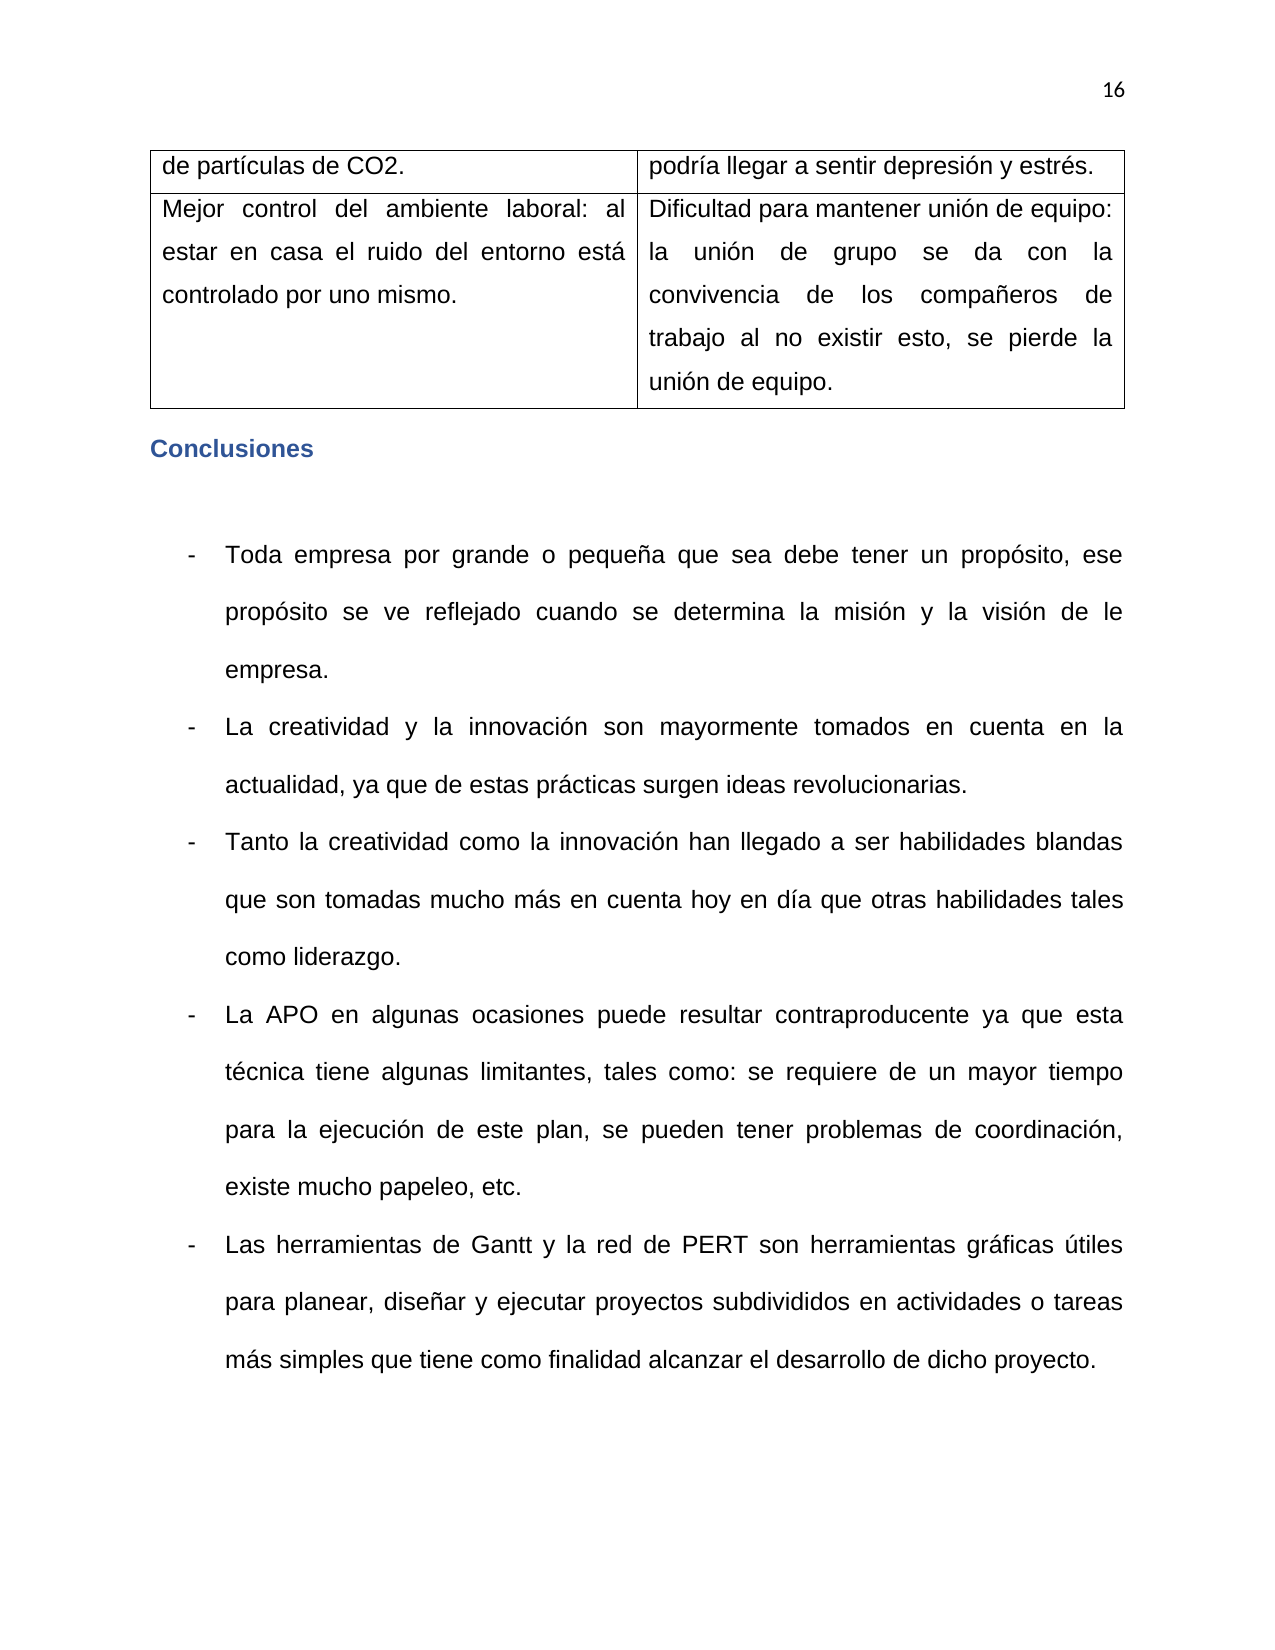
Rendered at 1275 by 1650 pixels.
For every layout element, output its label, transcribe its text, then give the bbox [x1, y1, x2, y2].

list Toda empresa por grande o pequeña que sea debe tener un propósito, ese propósito se ve reflejado cuando se determina la misión y la visión de le empresa. [187, 539, 1125, 683]
list La APO en algunas ocasiones puede resultar contraproducente ya que esta técnica tiene algunas limitantes, tales como: se requiere de un mayor tiempo para la ejecución de este plan, se pueden tener problemas de coordinación, existe mucho papeleo, etc. [187, 999, 1125, 1201]
list Tanto la creatividad como la innovación han llegado a ser habilidades blandas que son tomadas mucho más en cuenta hoy en día que otras habilidades tales como liderazgo. [187, 827, 1125, 971]
table_cell Mejor control del ambiente laboral: al estar en casa el ruido del entorno está controlado por uno mismo. [151, 194, 637, 408]
list Las herramientas de Gantt y la red de PERT son herramientas gráficas útiles para planear, diseñar y ejecutar proyectos subdivididos en actividades o tareas más simples que tiene como finalidad alcanzar el desarrollo de dicho proyecto. [187, 1229, 1125, 1373]
list La creatividad y la innovación son mayormente tomados en cuenta en la actualidad, ya que de estas prácticas surgen ideas revolucionarias. [187, 712, 1125, 798]
table_cell Dificultad para mantener unión de equipo: la unión de grupo se da con la convivencia de los compañeros de trabajo al no existir esto, se pierde la unión de equipo. [638, 194, 1124, 408]
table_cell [151, 151, 637, 193]
subtitle Conclusiones [150, 434, 1125, 463]
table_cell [638, 151, 1124, 193]
